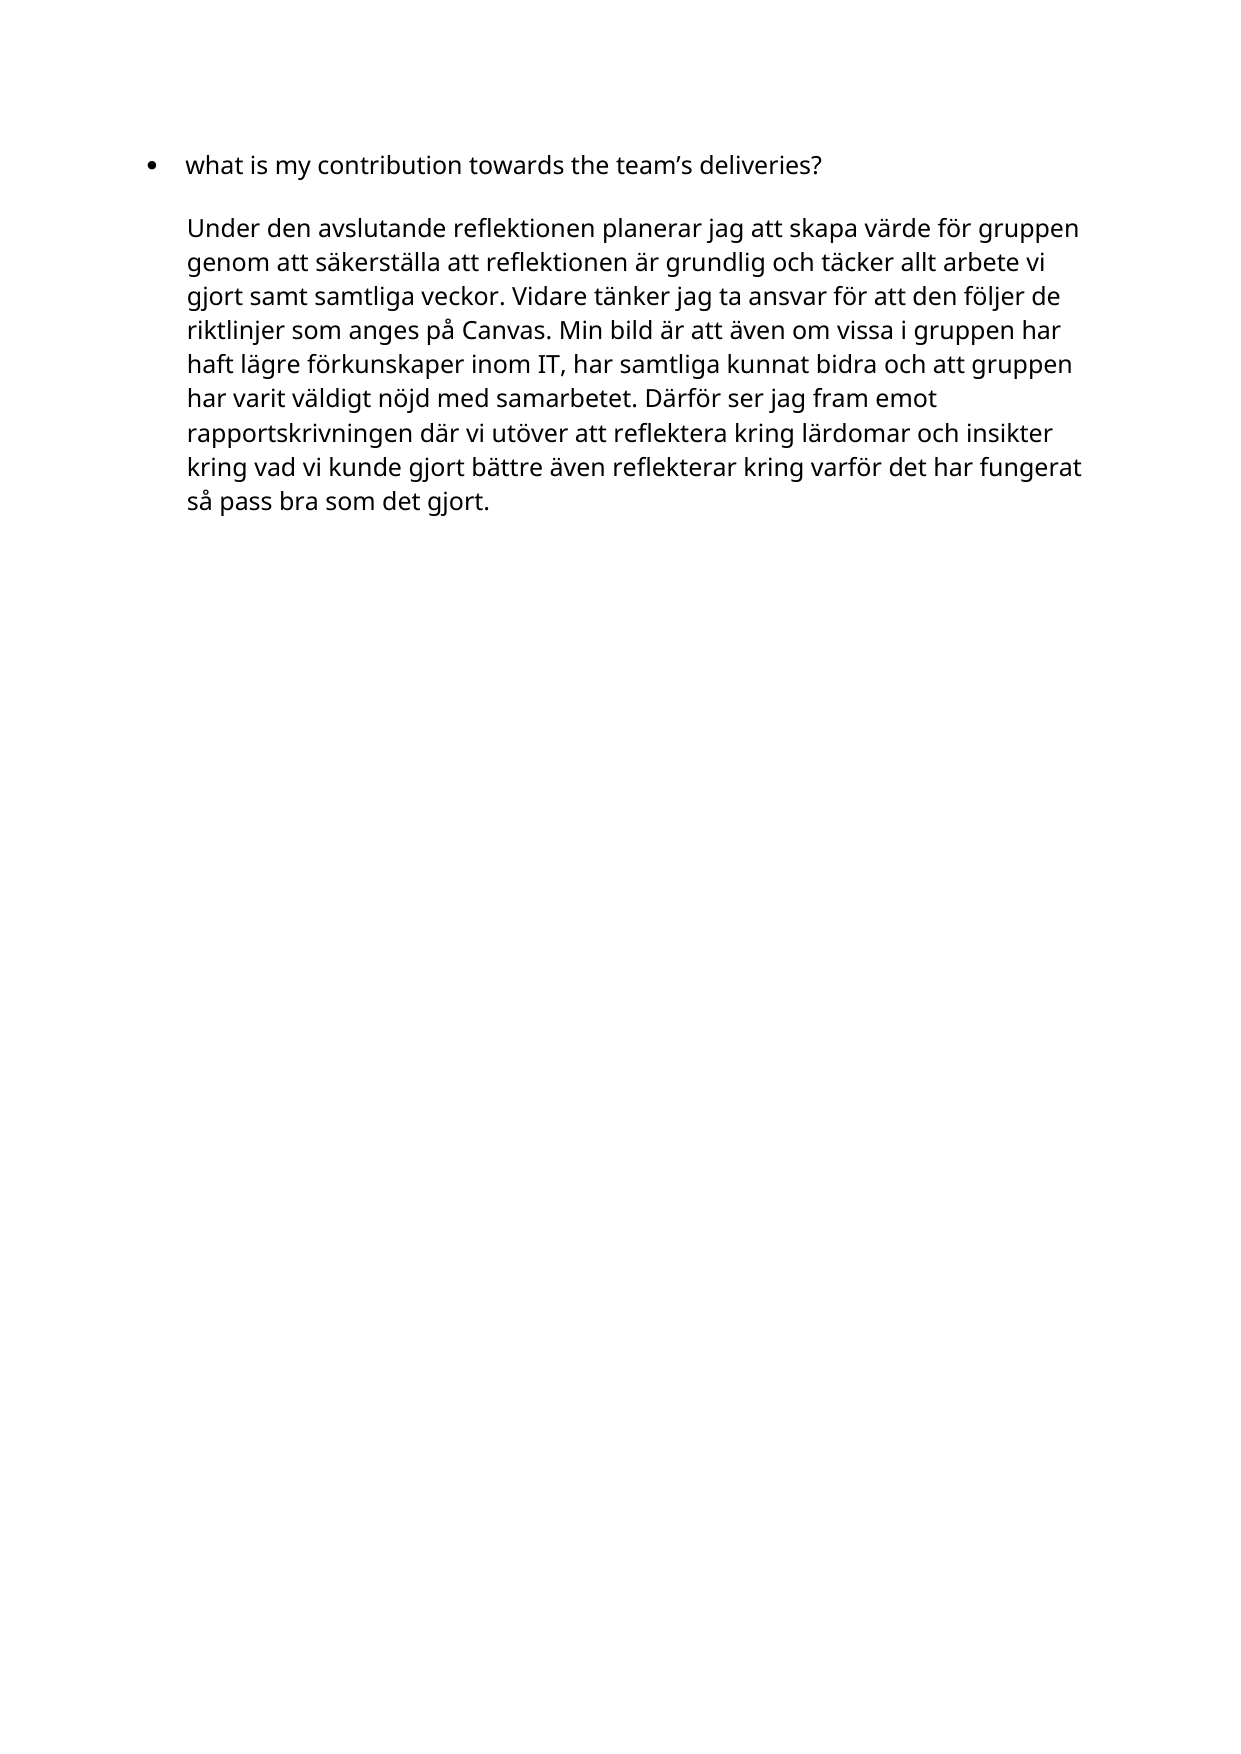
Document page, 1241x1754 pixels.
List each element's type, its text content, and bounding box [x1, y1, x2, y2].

list what is my contribution towards the team’s deliveries? [148, 148, 1093, 182]
text Under den avslutande reflektionen planerar jag att skapa värde för gruppen genom att säkerställa att reflektionen är grundlig och täcker allt arbete vi gjort samt samtliga veckor. Vidare tänker jag ta ansvar för att den följer de riktlinjer som anges på Canvas. Min bild är att även om vissa i gruppen har haft lägre förkunskaper inom IT, har samtliga kunnat bidra och att gruppen har varit väldigt nöjd med samarbetet. Därför ser jag fram emot rapportskrivningen där vi utöver att reflektera kring lärdomar och insikter kring vad vi kunde gjort bättre även reflekterar kring varför det har fungerat så pass bra som det gjort. [187, 211, 1093, 517]
